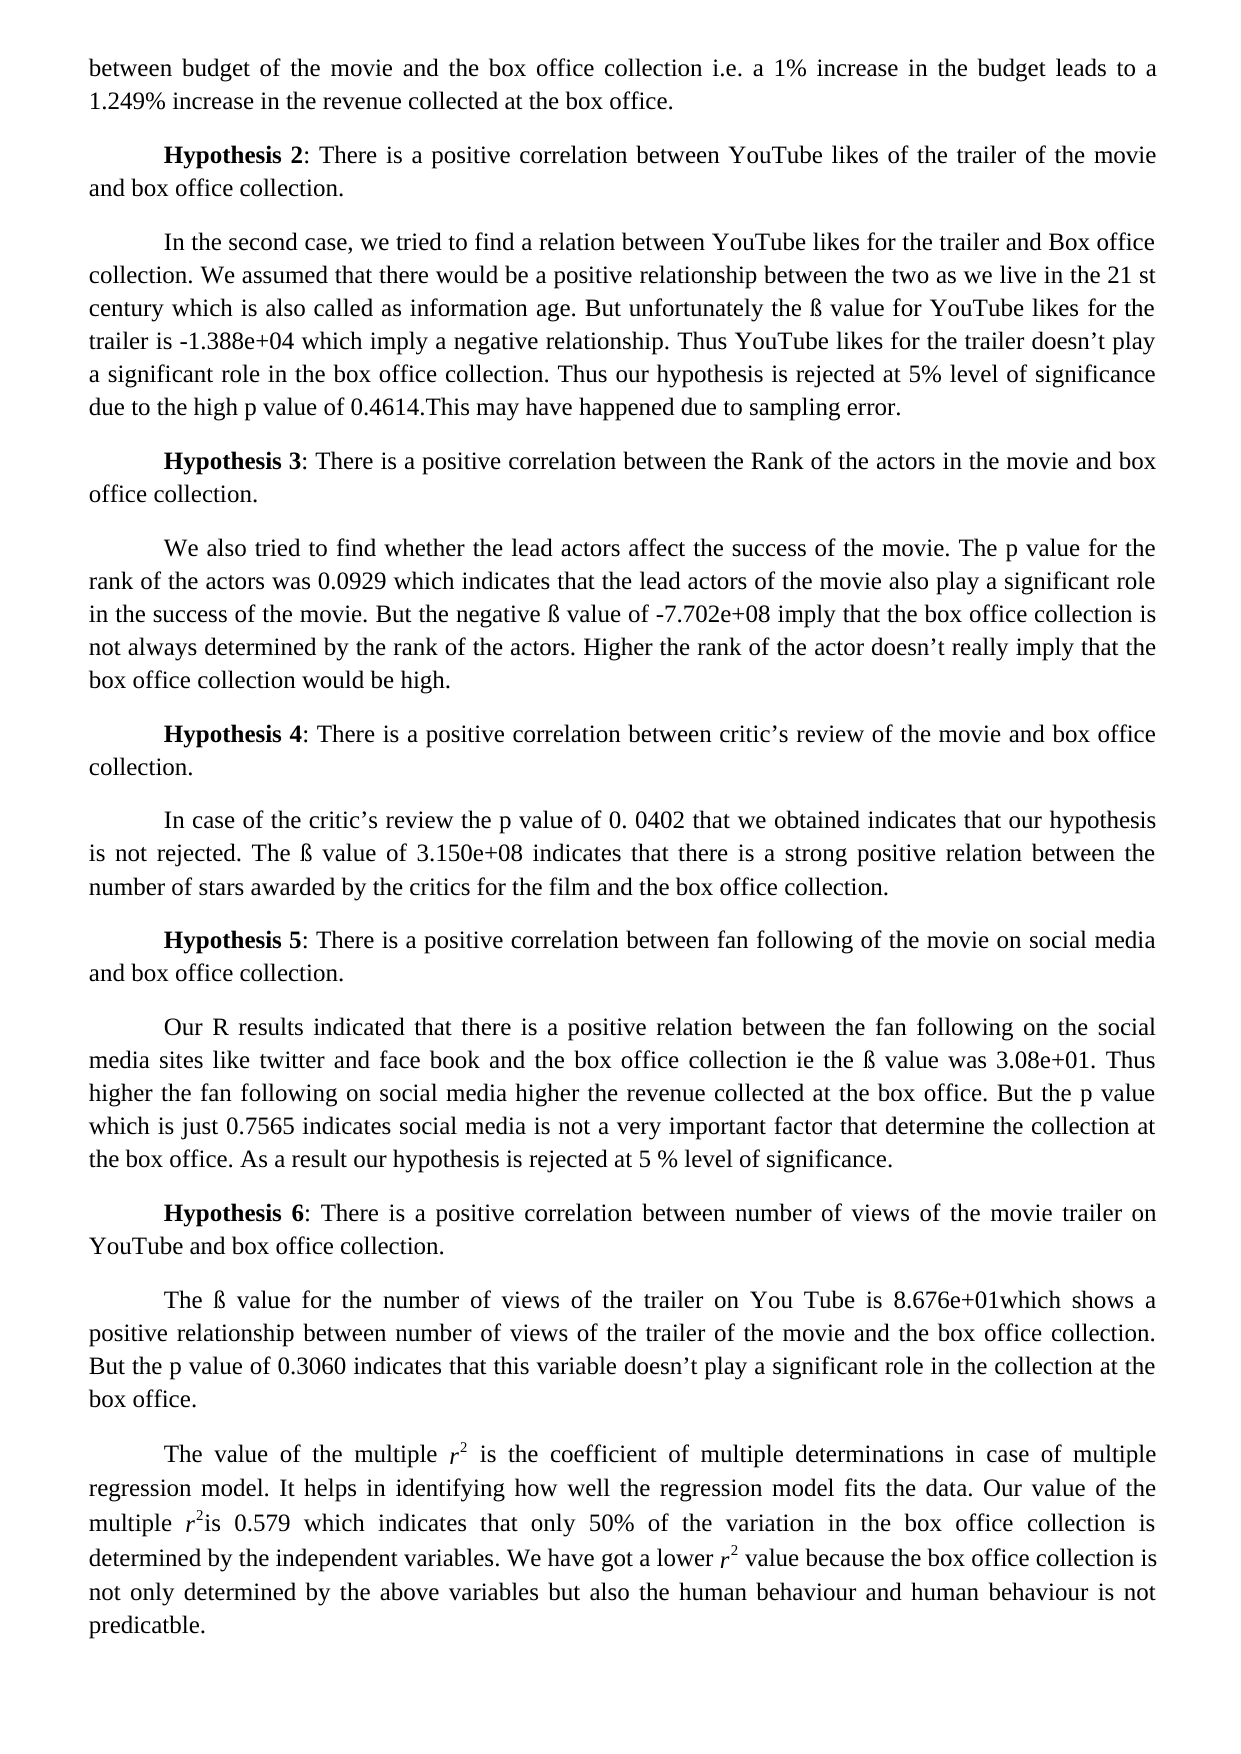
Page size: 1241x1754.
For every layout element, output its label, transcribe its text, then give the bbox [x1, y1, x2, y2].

text Hypothesis 3: There is a positive correlation between the Rank of the actors in the movie and box office collection. [89, 446, 1157, 508]
text Our R results indicated that there is a positive relation between the fan following on the social media sites like twitter and face book and the box office collection ie the ß value was 3.08e+01. Thus higher the fan following on social media higher the revenue collected at the box office. But the p value which is just 0.7565 indicates social media is not a very important factor that determine the collection at the box office. As a result our hypothesis is rejected at 5 % level of significance. [89, 1012, 1157, 1173]
text In the second case, we tried to find a relation between YouTube likes for the trailer and Box office collection. We assumed that there would be a positive relationship between the two as we live in the 21 st century which is also called as information age. But unfortunately the ß value for YouTube likes for the trailer is -1.388e+04 which imply a negative relationship. Thus YouTube likes for the trailer doesn’t play a significant role in the box office collection. Thus our hypothesis is rejected at 5% level of significance due to the high p value of 0.4614.This may have happened due to sampling error. [89, 227, 1157, 421]
text The value of the multiple is the coefficient of multiple determinations in case of multiple regression model. It helps in identifying how well the regression model fits the data. Our value of the multiple is 0.579 which indicates that only 50% of the variation in the box office collection is determined by the independent variables. We have got a lower value because the box office collection is not only determined by the above variables but also the human behaviour and human behaviour is not predicatble. [89, 1438, 1157, 1639]
text Hypothesis 5: There is a positive correlation between fan following of the movie on social media and box office collection. [89, 925, 1157, 987]
text We also tried to find whether the lead actors affect the success of the movie. The p value for the rank of the actors was 0.0929 which indicates that the lead actors of the movie also play a significant role in the success of the movie. But the negative ß value of -7.702e+08 imply that the box office collection is not always determined by the rank of the actors. Higher the rank of the actor doesn’t really imply that the box office collection would be high. [89, 533, 1157, 693]
text Hypothesis 2: There is a positive correlation between YouTube likes of the trailer of the movie and box office collection. [89, 140, 1157, 202]
text Hypothesis 4: There is a positive correlation between critic’s review of the movie and box office collection. [89, 719, 1157, 780]
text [89, 53, 1157, 115]
text Hypothesis 6: There is a positive correlation between number of views of the movie trailer on YouTube and box office collection. [89, 1198, 1157, 1260]
text The ß value for the number of views of the trailer on You Tube is 8.676e+01which shows a positive relationship between number of views of the trailer of the movie and the box office collection. But the p value of 0.3060 indicates that this variable doesn’t play a significant role in the collection at the box office. [89, 1285, 1157, 1413]
text In case of the critic’s review the p value of 0. 0402 that we obtained indicates that our hypothesis is not rejected. The ß value of 3.150e+08 indicates that there is a strong positive relation between the number of stars awarded by the critics for the film and the box office collection. [89, 806, 1157, 900]
